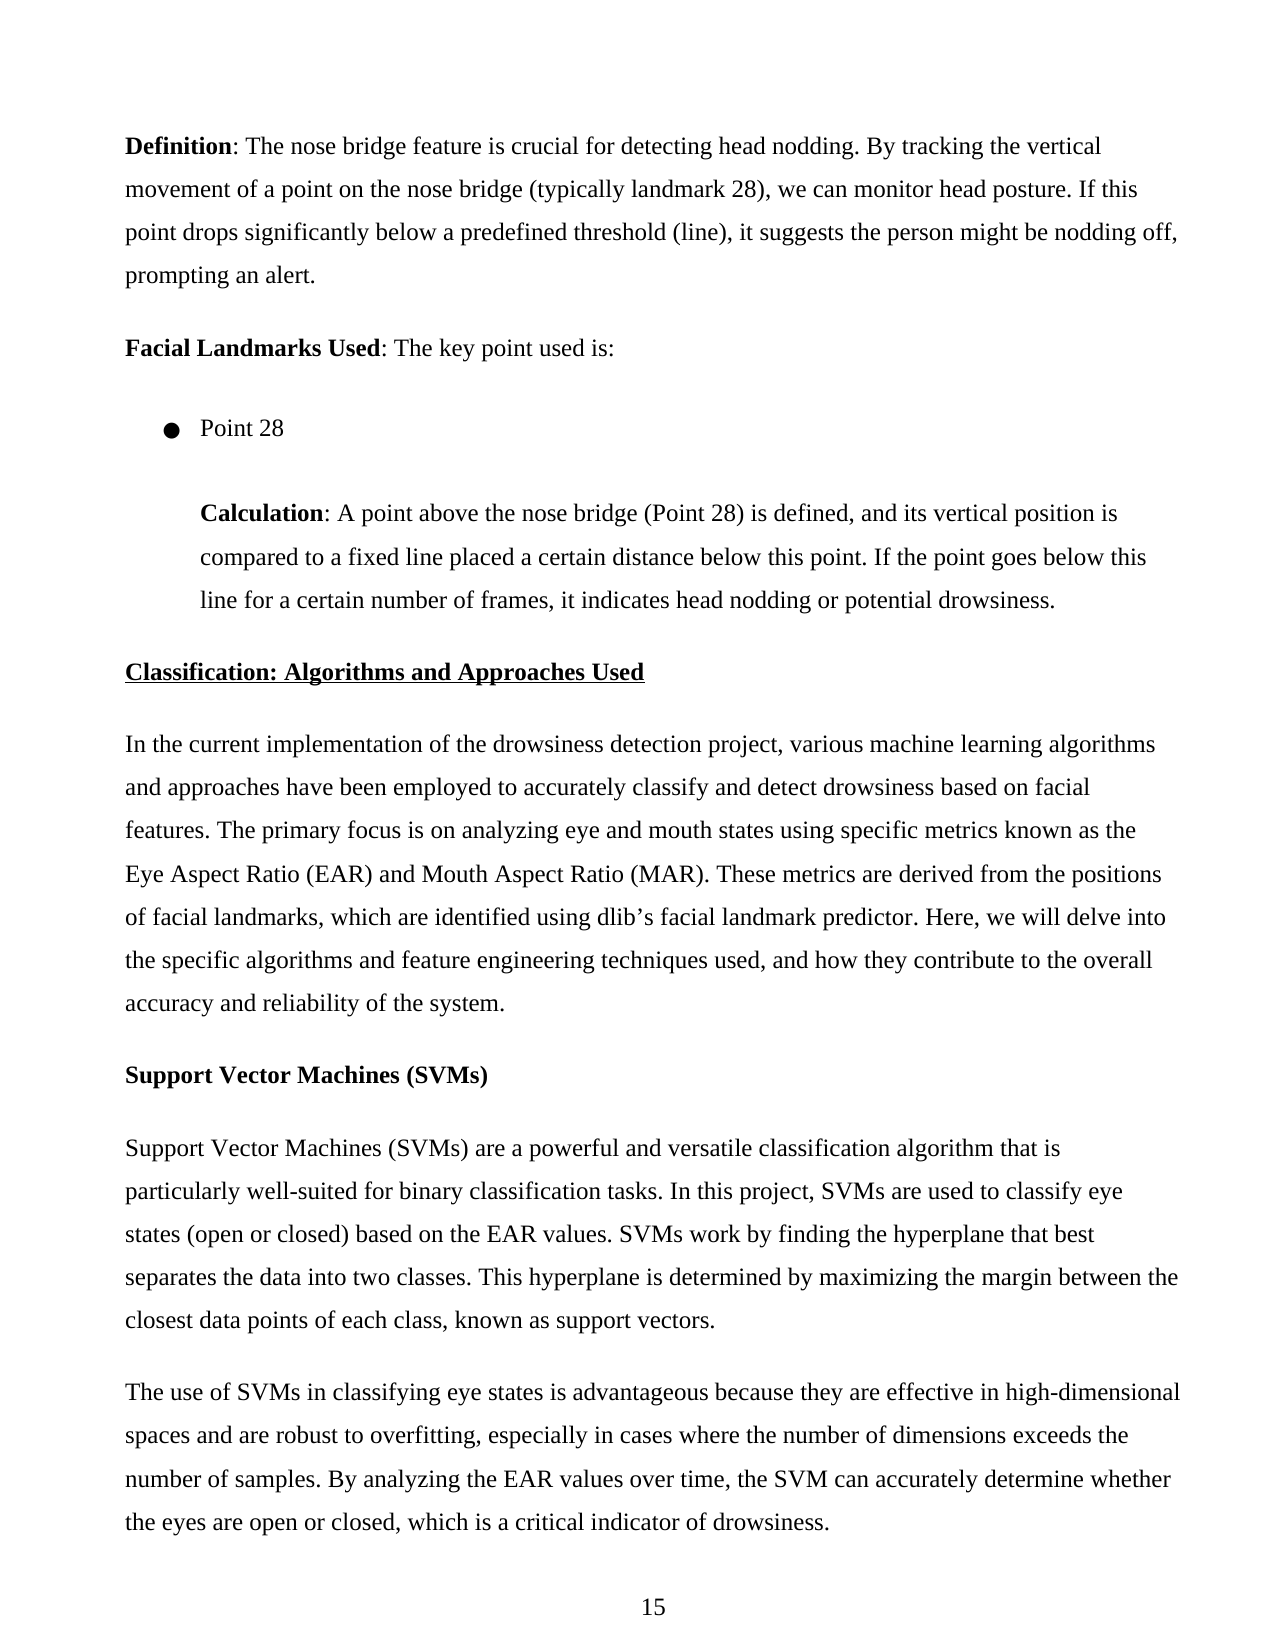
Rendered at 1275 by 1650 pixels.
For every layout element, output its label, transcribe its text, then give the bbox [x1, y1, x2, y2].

list Point 28 [162, 405, 1181, 448]
text Classification: Algorithms and Approaches Used [125, 657, 1181, 686]
text Facial Landmarks Used: The key point used is: [125, 333, 1181, 362]
text The use of SVMs in classifying eye states is advantageous because they are effective in high-dimensional spaces and are robust to overfitting, especially in cases where the number of dimensions exceeds the number of samples. By analyzing the EAR values over time, the SVM can accurately determine whether the eyes are open or closed, which is a critical indicator of drowsiness. [125, 1377, 1181, 1536]
text Support Vector Machines (SVMs) are a powerful and versatile classification algorithm that is particularly well-suited for binary classification tasks. In this project, SVMs are used to classify eye states (open or closed) based on the EAR values. SVMs work by finding the hyperplane that best separates the data into two classes. This hyperplane is determined by maximizing the margin between the closest data points of each class, known as support vectors. [125, 1133, 1181, 1334]
text Definition: The nose bridge feature is crucial for detecting head nodding. By tracking the vertical movement of a point on the nose bridge (typically landmark 28), we can monitor head posture. If this point drops significantly below a predefined threshold (line), it suggests the person might be nodding off, prompting an alert. [125, 131, 1181, 289]
text Calculation: A point above the nose bridge (Point 28) is defined, and its vertical position is compared to a fixed line placed a certain distance below this point. If the point goes below this line for a certain number of frames, it indicates head nodding or potential drowsiness. [200, 498, 1181, 613]
text In the current implementation of the drowsiness detection project, various machine learning algorithms and approaches have been employed to accurately classify and detect drowsiness based on facial features. The primary focus is on analyzing eye and mouth states using specific metrics known as the Eye Aspect Ratio (EAR) and Mouth Aspect Ratio (MAR). These metrics are derived from the positions of facial landmarks, which are identified using dlib’s facial landmark predictor. Here, we will delve into the specific algorithms and feature engineering techniques used, and how they contribute to the overall accuracy and reliability of the system. [125, 729, 1181, 1017]
text Support Vector Machines (SVMs) [125, 1060, 1181, 1089]
